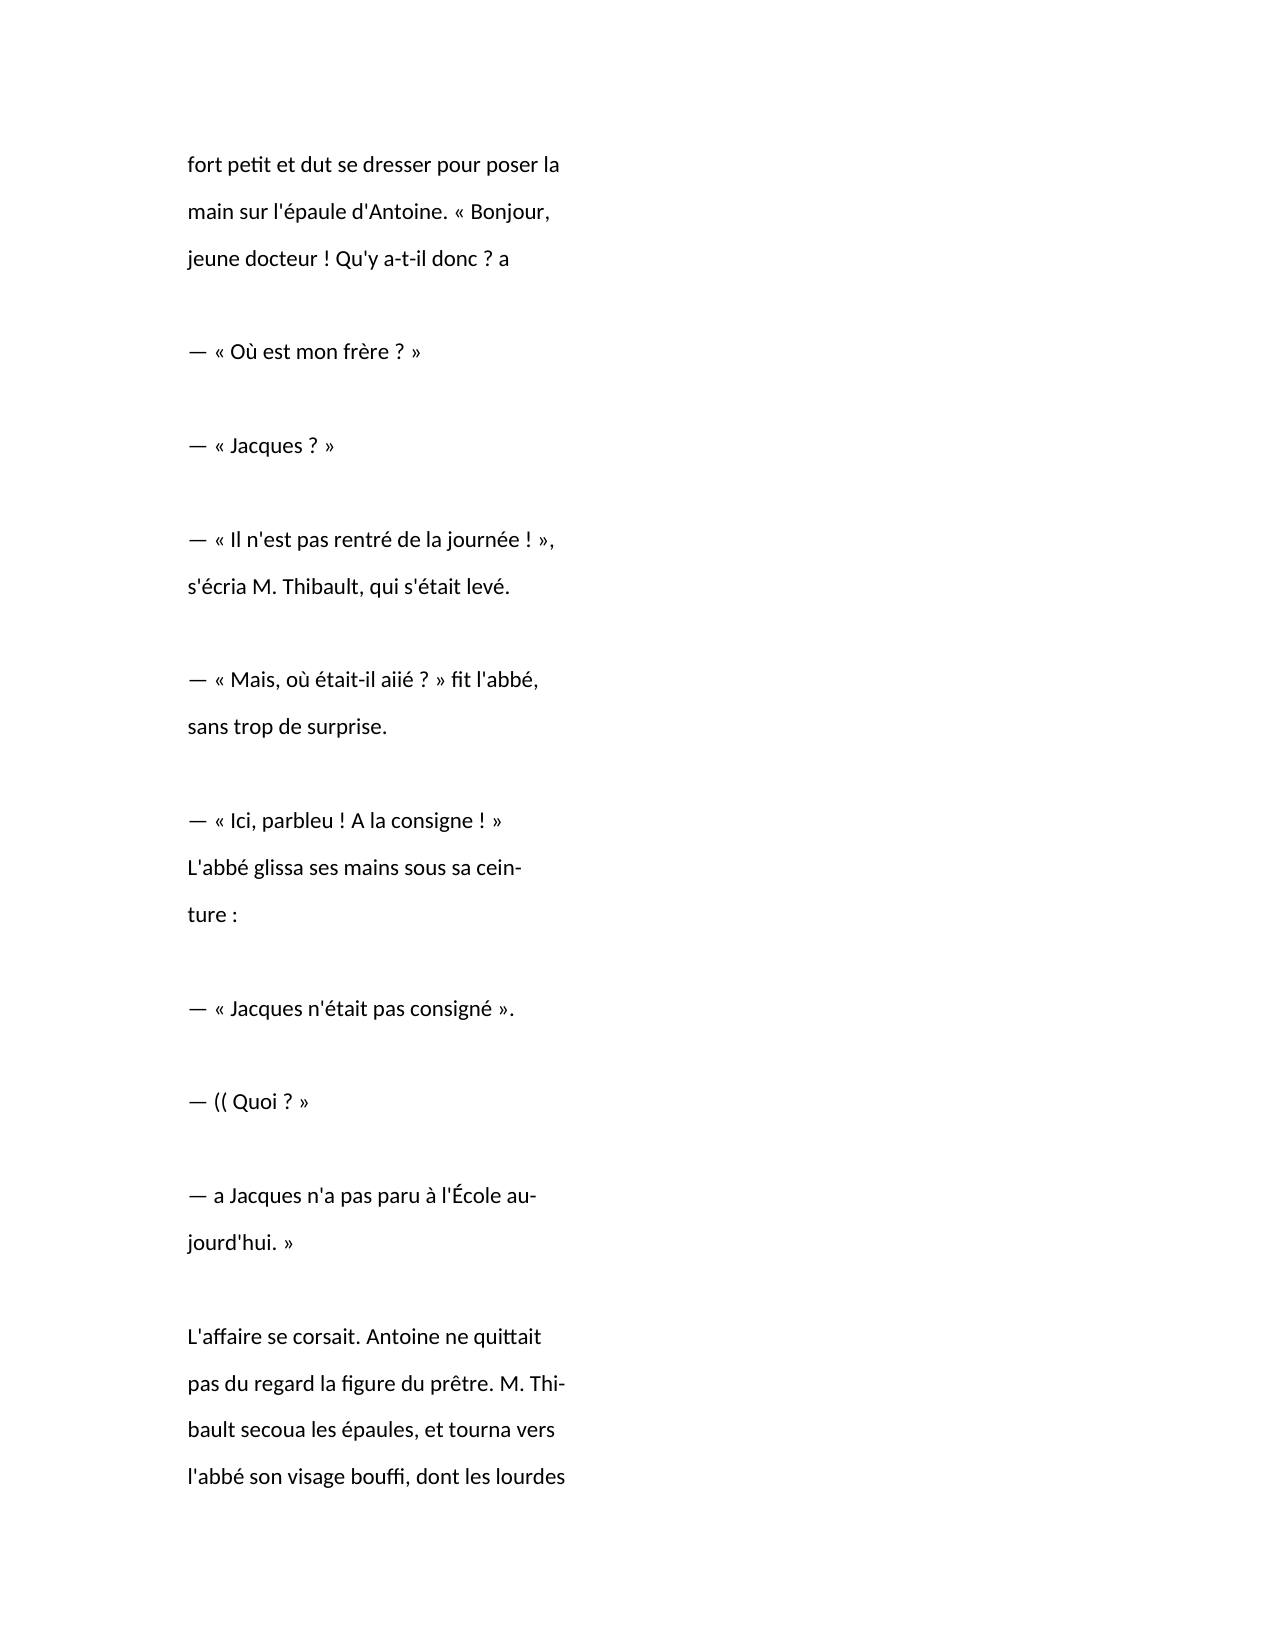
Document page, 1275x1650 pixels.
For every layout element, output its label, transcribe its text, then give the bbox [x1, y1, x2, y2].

text main sur l'épaule d'Antoine. « Bonjour, [187, 197, 1087, 225]
text s'écria M. Thibault, qui s'était levé. [187, 572, 1087, 600]
text — « Ici, parbleu ! A la consigne ! » [187, 806, 1087, 834]
text — « Où est mon frère ? » [187, 337, 1087, 366]
text l'abbé son visage bouffi, dont les lourdes [187, 1462, 1087, 1491]
text L'abbé glissa ses mains sous sa cein- [187, 853, 1087, 881]
text jeune docteur ! Qu'y a-t-il donc ? a [187, 244, 1087, 272]
text bault secoua les épaules, et tourna vers [187, 1416, 1087, 1444]
text fort petit et dut se dresser pour poser la [187, 150, 1087, 178]
text — a Jacques n'a pas paru à l'École au- [187, 1181, 1087, 1209]
text ture : [187, 900, 1087, 928]
text pas du regard la figure du prêtre. M. Thi- [187, 1369, 1087, 1397]
text — « Mais, où était-il aiié ? » fit l'abbé, [187, 666, 1087, 694]
text — « Jacques n'était pas consigné ». [187, 994, 1087, 1022]
text — « Jacques ? » [187, 431, 1087, 459]
text L'affaire se corsait. Antoine ne quittait [187, 1322, 1087, 1350]
text sans trop de surprise. [187, 712, 1087, 741]
text — (( Quoi ? » [187, 1087, 1087, 1116]
text — « Il n'est pas rentré de la journée ! », [187, 525, 1087, 553]
text jourd'hui. » [187, 1228, 1087, 1256]
